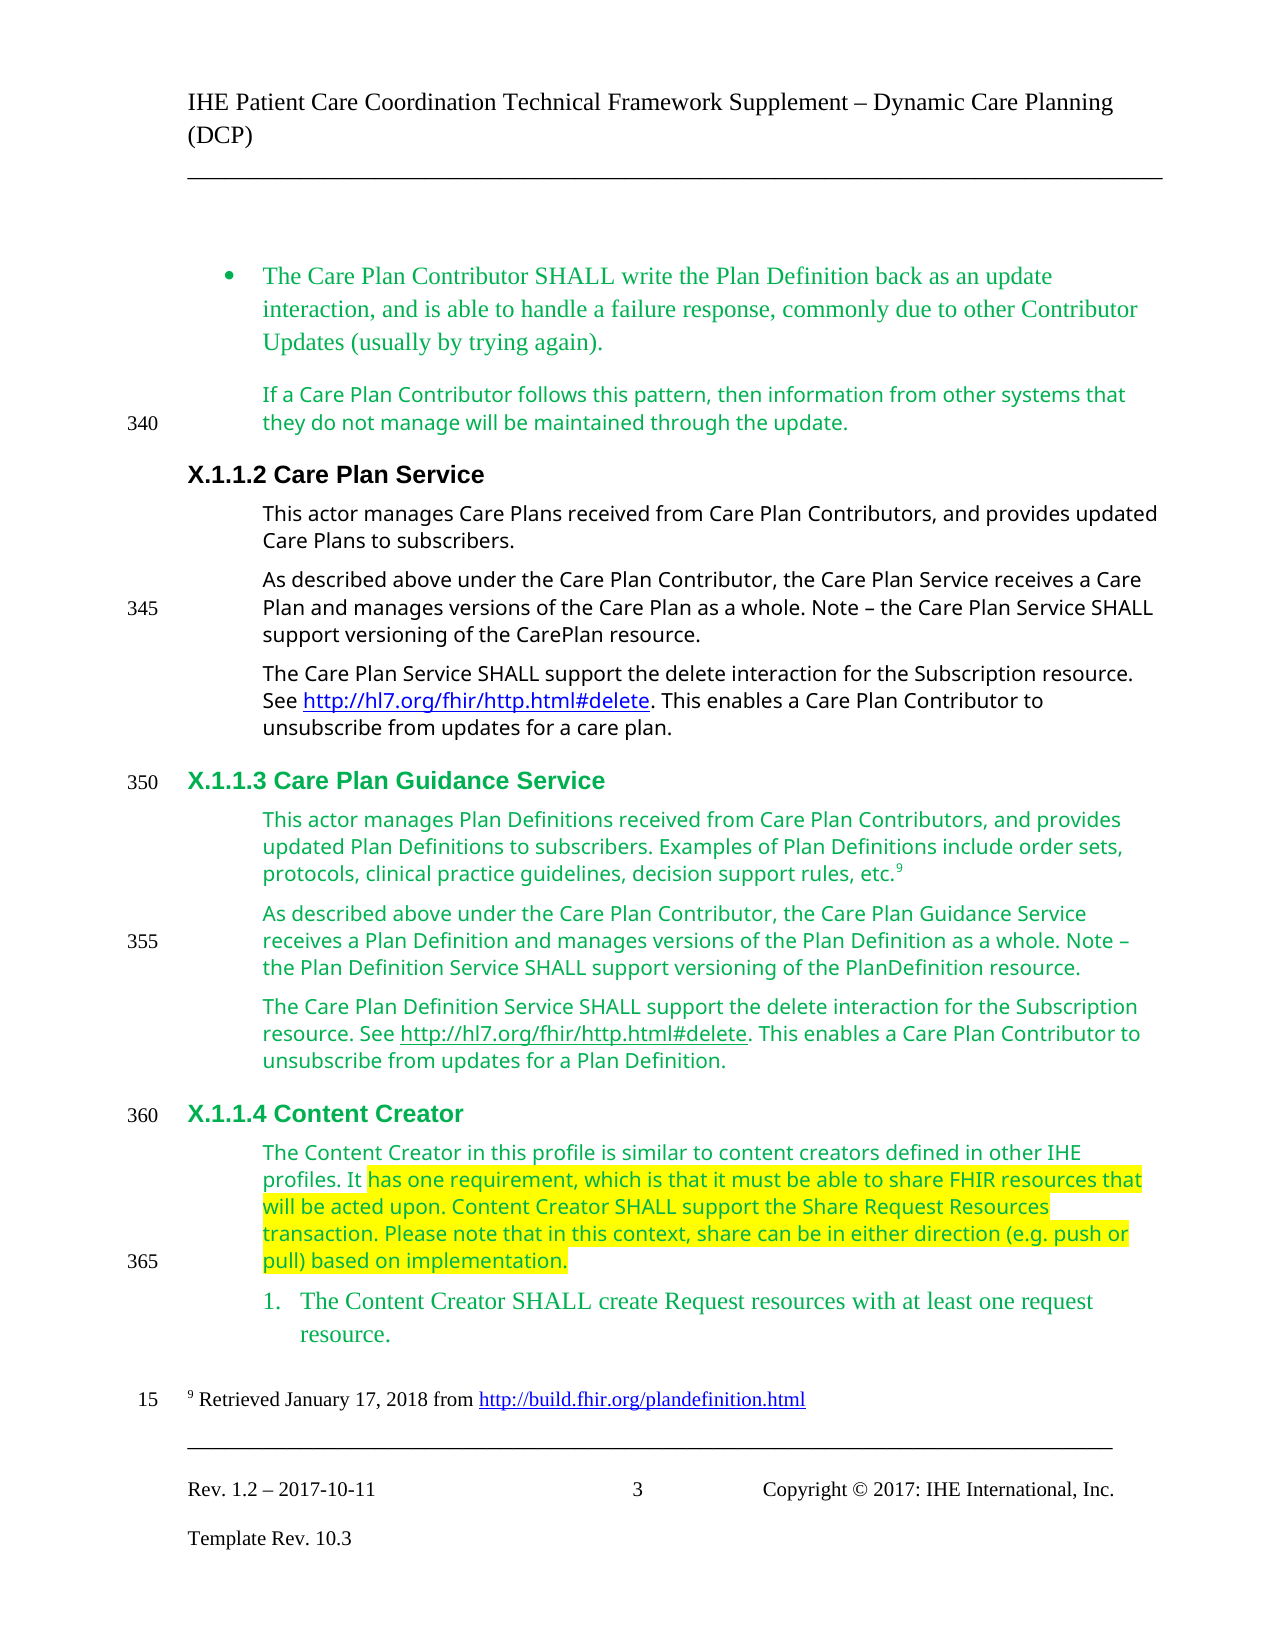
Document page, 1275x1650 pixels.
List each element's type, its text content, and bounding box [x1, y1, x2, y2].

text As described above under the Care Plan Contributor, the Care Plan Guidance Service receives a Plan Definition and manages versions of the Plan Definition as a whole. Note – the Plan Definition Service SHALL support versioning of the PlanDefinition resource. [262, 899, 1162, 981]
text As described above under the Care Plan Contributor, the Care Plan Service receives a Care Plan and manages versions of the Care Plan as a whole. Note – the Care Plan Service SHALL support versioning of the CarePlan resource. [262, 566, 1162, 647]
text The Care Plan Service SHALL support the delete interaction for the Subscription resource. See http://hl7.org/fhir/http.html#delete. This enables a Care Plan Contributor to unsubscribe from updates for a care plan. [262, 660, 1162, 741]
text The Content Creator in this profile is similar to content creators defined in other IHE profiles. It has one requirement, which is that it must be able to share FHIR resources that will be acted upon. Content Creator SHALL support the Share Request Resources transaction. Please note that in this context, share can be in either direction (e.g. push or pull) based on implementation. [262, 1138, 1162, 1274]
text This actor manages Plan Definitions received from Care Plan Contributors, and provides updated Plan Definitions to subscribers. Examples of Plan Definitions include order sets, protocols, clinical practice guidelines, decision support rules, etc. [262, 806, 1162, 887]
text This actor manages Care Plans received from Care Plan Contributors, and provides updated Care Plans to subscribers. [262, 499, 1162, 554]
subtitle X.1.1.4 Content Creator [187, 1099, 1162, 1128]
subtitle X.1.1.2 Care Plan Service [187, 460, 1162, 489]
text If a Care Plan Contributor follows this pattern, then information from other systems that they do not manage will be maintained through the update. [262, 381, 1162, 435]
list The Care Plan Contributor SHALL write the Plan Definition back as an update interaction, and is able to handle a failure response, commonly due to other Contributor Updates (usually by trying again). [225, 261, 1162, 356]
text The Care Plan Definition Service SHALL support the delete interaction for the Subscription resource. See http://hl7.org/fhir/http.html#delete. This enables a Care Plan Contributor to unsubscribe from updates for a Plan Definition. [262, 993, 1162, 1074]
list The Content Creator SHALL create Request resources with at least one request resource. [262, 1286, 1162, 1348]
subtitle X.1.1.3 Care Plan Guidance Service [187, 766, 1162, 795]
